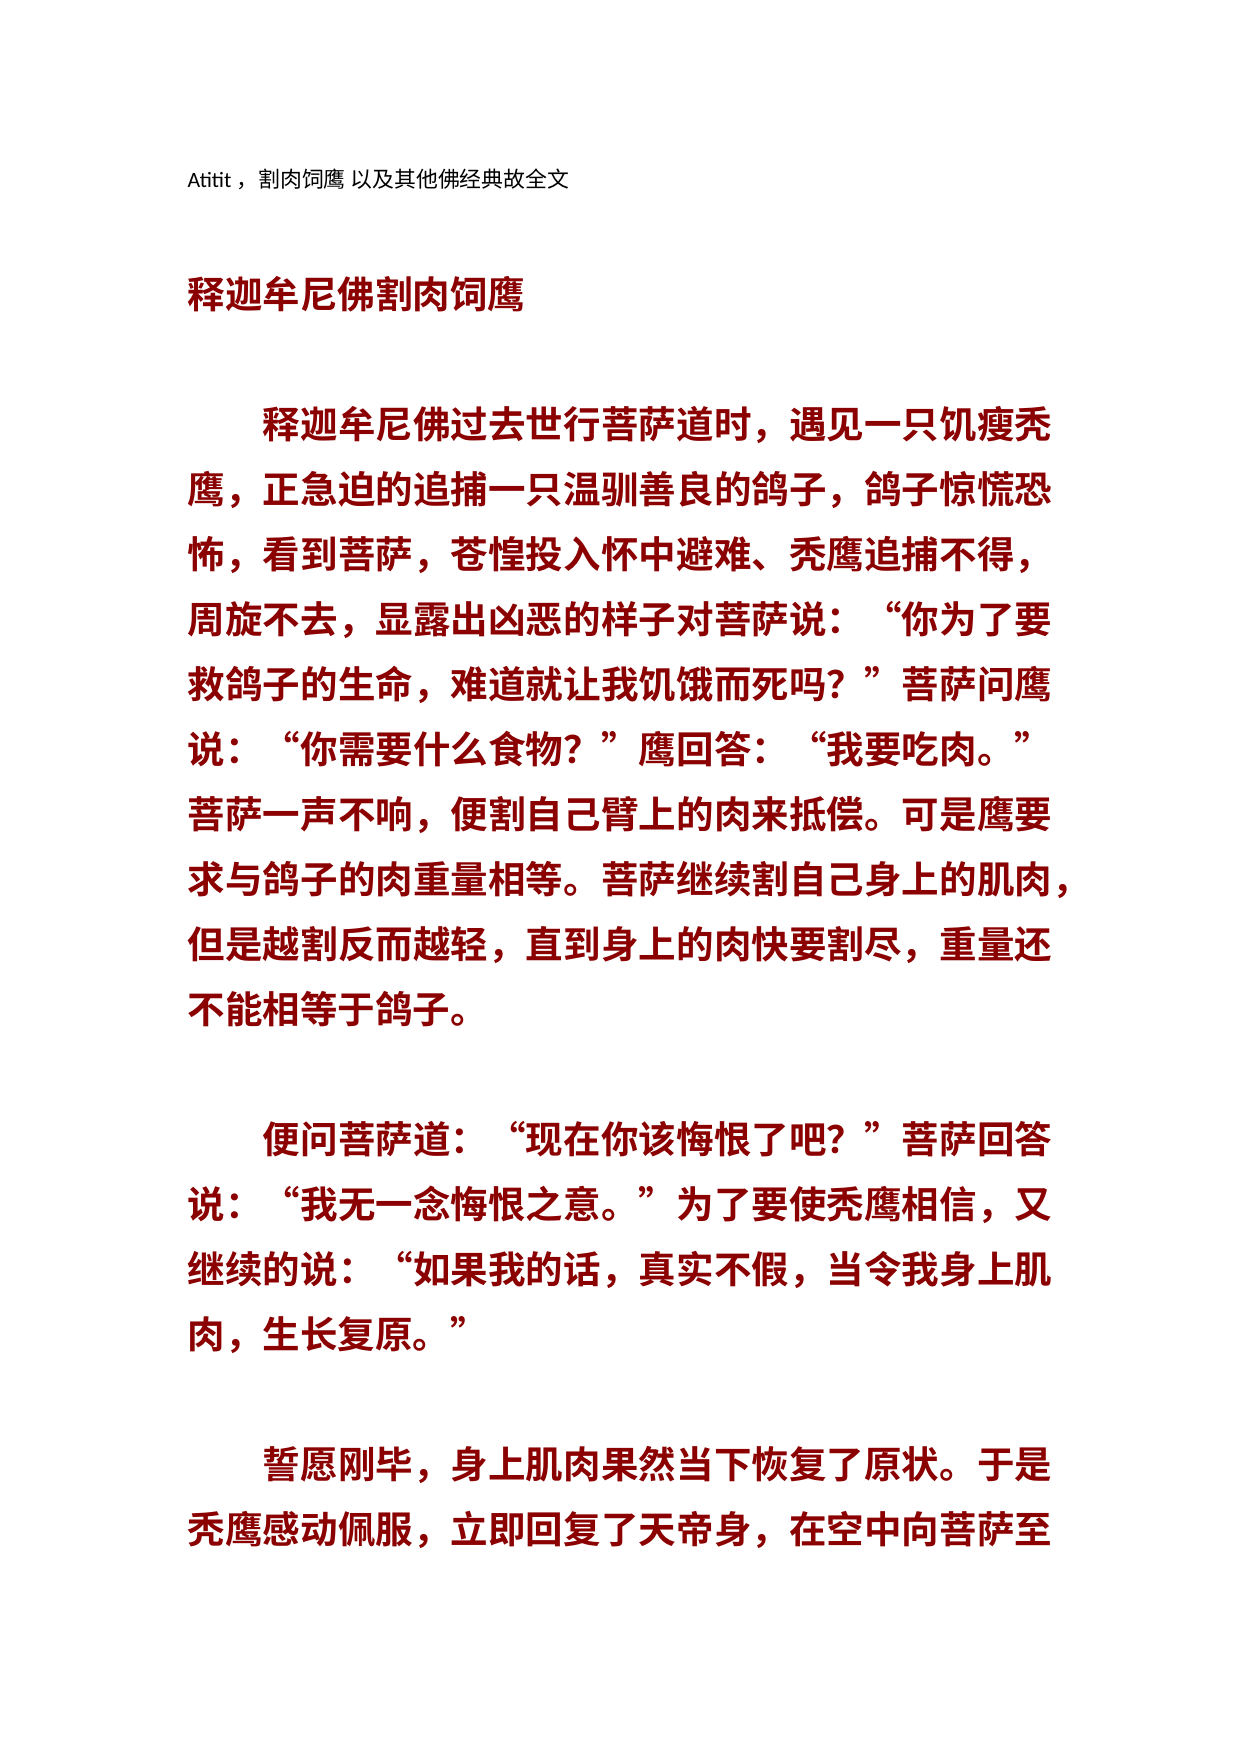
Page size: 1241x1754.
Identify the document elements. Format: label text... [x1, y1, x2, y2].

text Atitit ，割肉饲鹰 以及其他佛经典故全文 [187, 162, 1053, 194]
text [187, 259, 1053, 1559]
